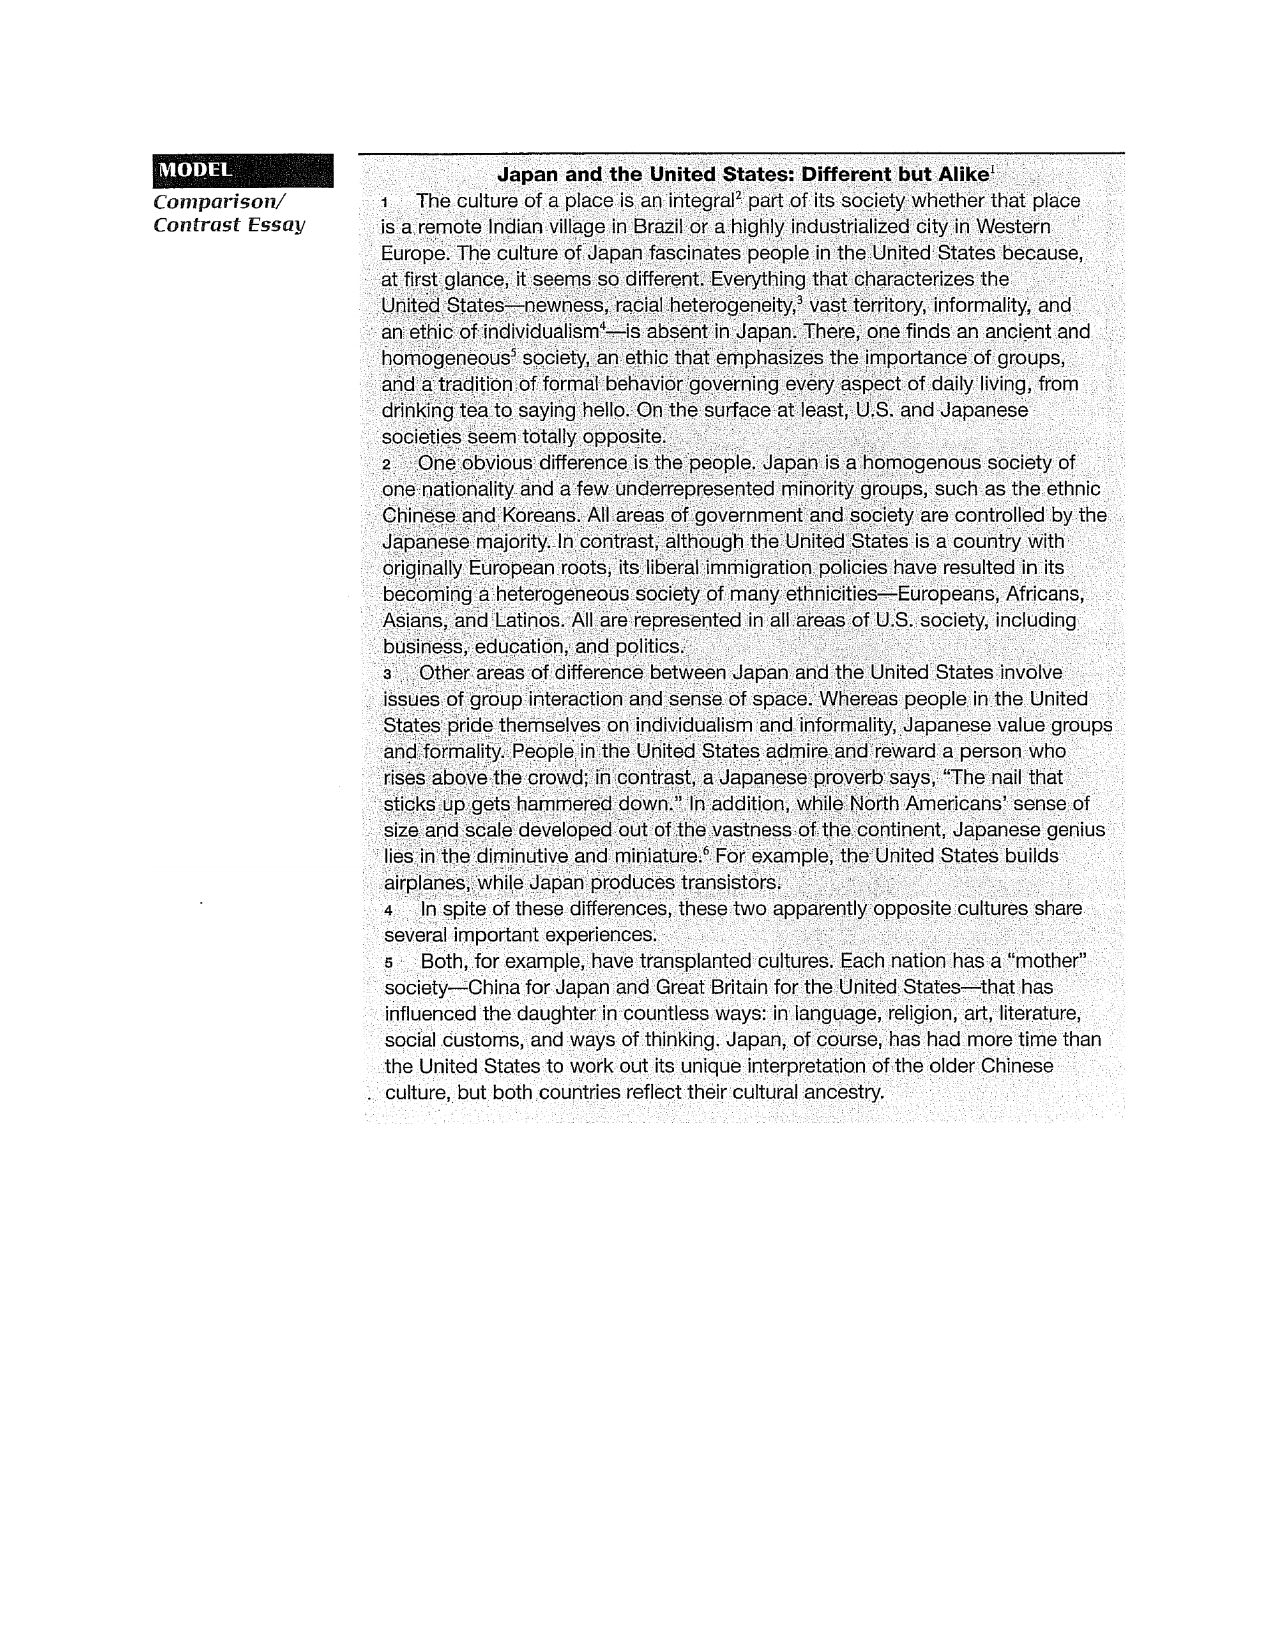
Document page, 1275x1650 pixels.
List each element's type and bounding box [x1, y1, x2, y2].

picture [150, 150, 1125, 1138]
